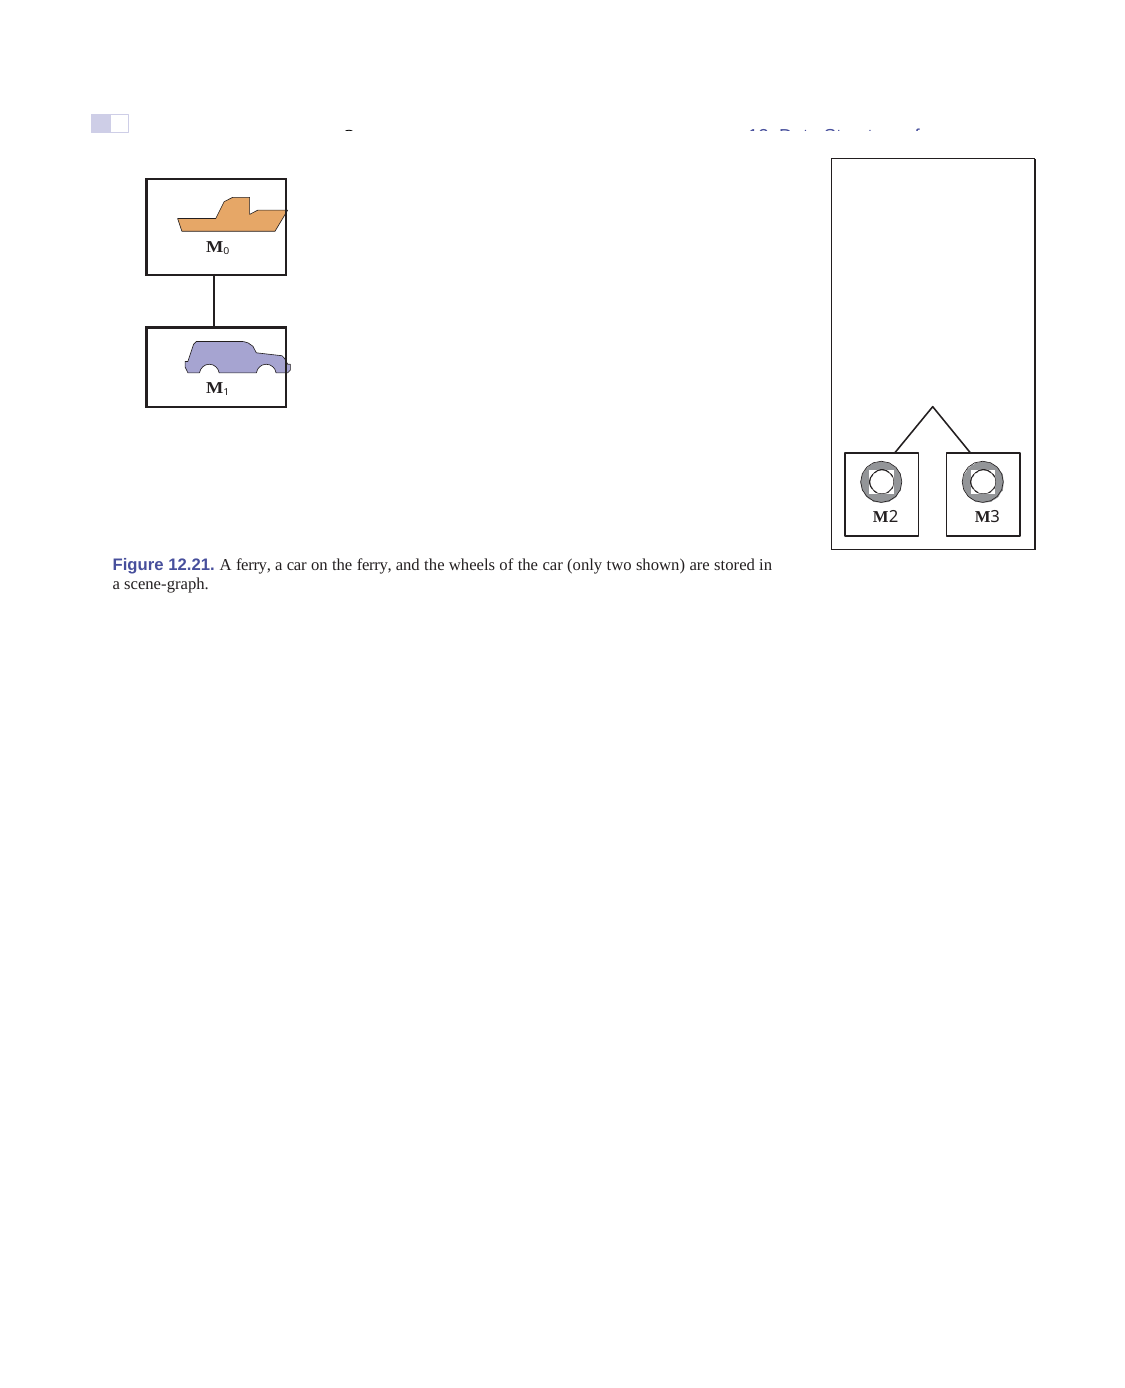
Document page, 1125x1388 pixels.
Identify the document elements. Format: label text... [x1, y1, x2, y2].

picture [885, 488, 902, 503]
picture [860, 461, 875, 478]
picture [862, 462, 901, 501]
table_cell M1 [148, 329, 285, 406]
picture [989, 461, 1004, 478]
picture [962, 488, 979, 503]
table_cell [215, 276, 286, 326]
picture [963, 462, 1002, 501]
picture [987, 485, 1004, 503]
picture [860, 485, 877, 503]
text Figure 12.21. A ferry, a car on the ferry, and the wheels of the car (only two shown) are stored in a scene-graph. [112, 556, 772, 593]
table_header M0 [148, 180, 285, 274]
picture [887, 461, 902, 476]
table_cell [146, 276, 213, 326]
picture [962, 461, 977, 475]
